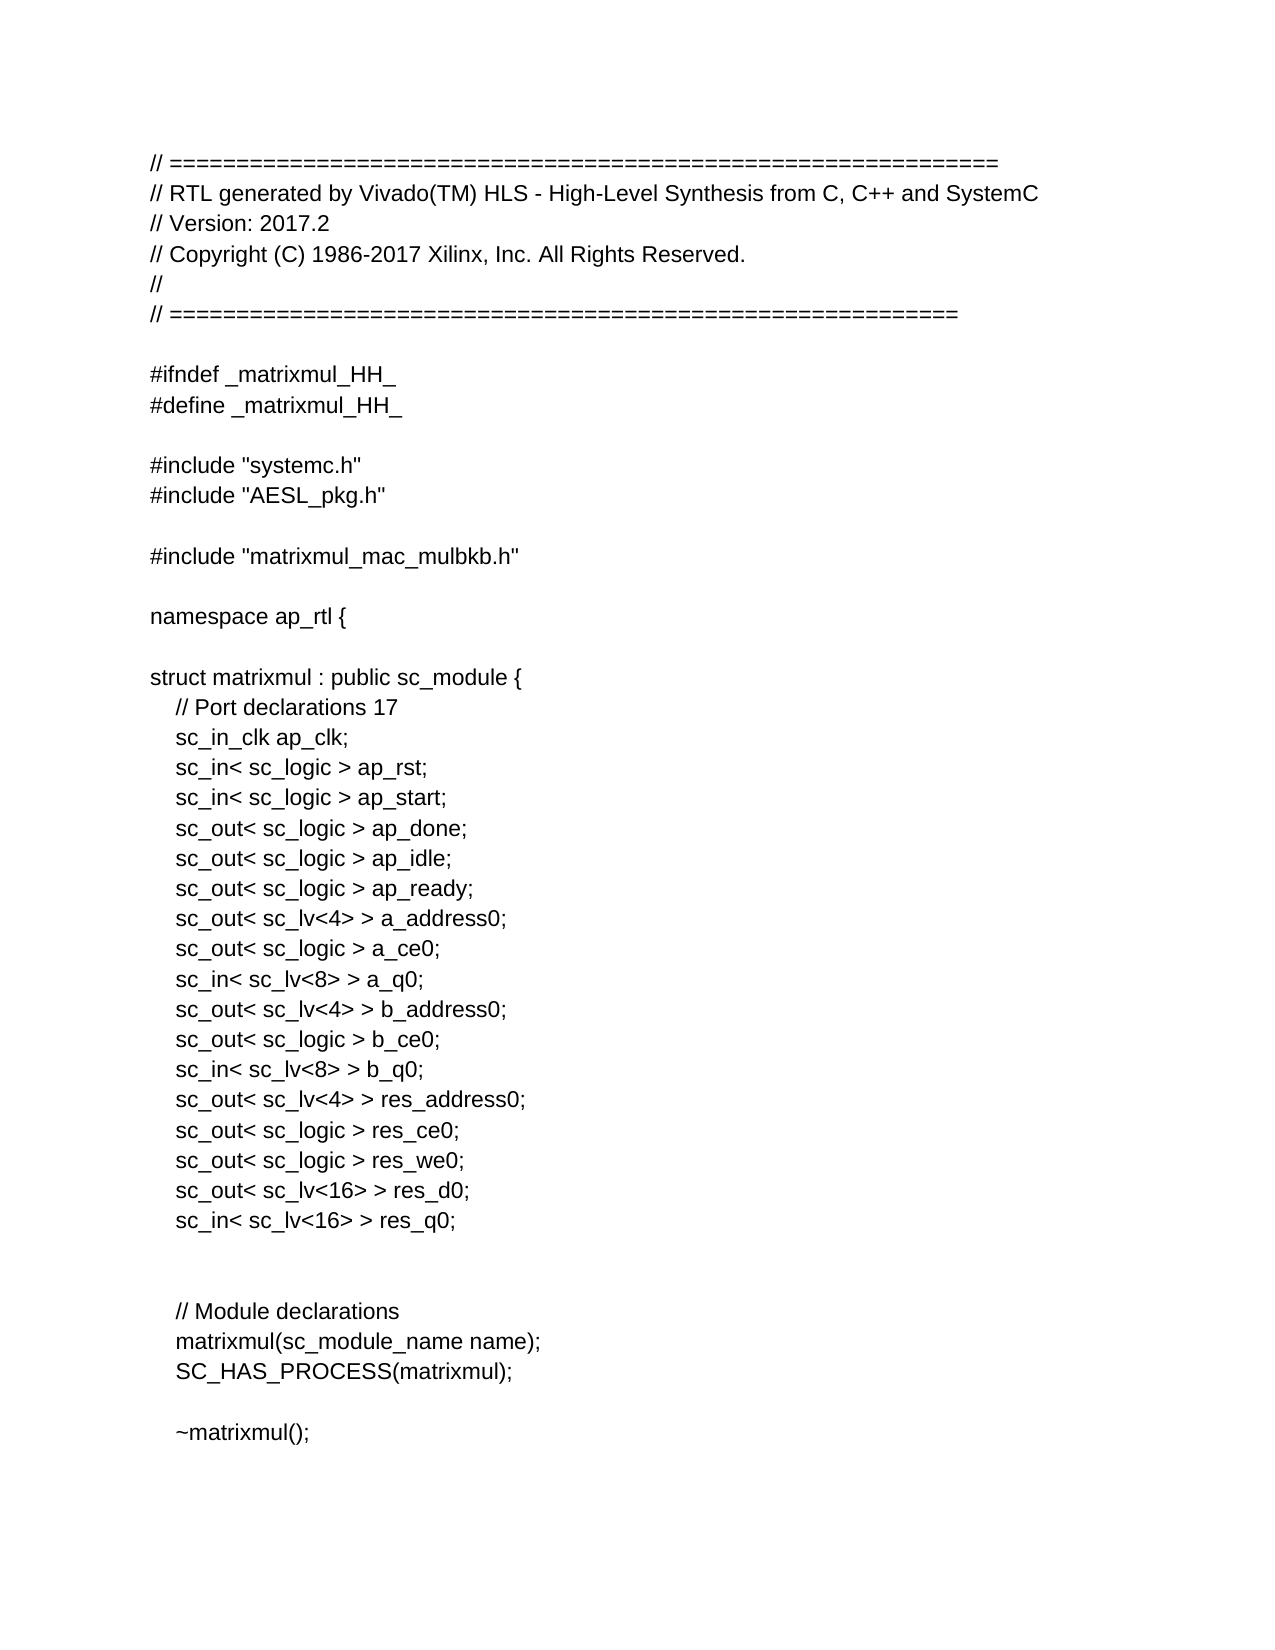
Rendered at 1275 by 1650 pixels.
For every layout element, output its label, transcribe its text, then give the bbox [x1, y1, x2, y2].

text sc_out< sc_lv<4> > b_address0; [150, 996, 1125, 1022]
text #include "matrixmul_mac_mulbkb.h" [150, 543, 1125, 569]
text namespace ap_rtl { [150, 603, 1125, 629]
text #define _matrixmul_HH_ [150, 392, 1125, 418]
text // Module declarations [150, 1298, 1125, 1324]
text #ifndef _matrixmul_HH_ [150, 361, 1125, 388]
text sc_out< sc_lv<16> > res_d0; [150, 1177, 1125, 1203]
text sc_out< sc_logic > ap_done; [150, 814, 1125, 841]
text sc_out< sc_logic > ap_ready; [150, 875, 1125, 901]
text ~matrixmul(); [150, 1419, 1125, 1445]
text // ============================================================== [150, 150, 1125, 176]
text // RTL generated by Vivado(TM) HLS - High-Level Synthesis from C, C++ and SystemC [150, 180, 1125, 207]
text sc_in< sc_logic > ap_rst; [150, 754, 1125, 781]
text sc_in< sc_lv<8> > b_q0; [150, 1056, 1125, 1083]
text // Port declarations 17 [150, 694, 1125, 720]
text // Copyright (C) 1986-2017 Xilinx, Inc. All Rights Reserved. [150, 241, 1125, 267]
text sc_out< sc_logic > b_ce0; [150, 1026, 1125, 1052]
text struct matrixmul : public sc_module { [150, 663, 1125, 690]
text sc_out< sc_lv<4> > res_address0; [150, 1086, 1125, 1113]
text SC_HAS_PROCESS(matrixmul); [150, 1358, 1125, 1385]
text sc_out< sc_logic > ap_idle; [150, 845, 1125, 871]
text sc_in< sc_logic > ap_start; [150, 784, 1125, 811]
text #include "AESL_pkg.h" [150, 482, 1125, 509]
text sc_in< sc_lv<16> > res_q0; [150, 1207, 1125, 1234]
text // [150, 271, 1125, 297]
text matrixmul(sc_module_name name); [150, 1328, 1125, 1354]
text #include "systemc.h" [150, 452, 1125, 478]
text sc_in_clk ap_clk; [150, 724, 1125, 750]
text sc_out< sc_logic > a_ce0; [150, 935, 1125, 962]
text sc_out< sc_logic > res_ce0; [150, 1117, 1125, 1143]
text sc_in< sc_lv<8> > a_q0; [150, 966, 1125, 992]
text sc_out< sc_logic > res_we0; [150, 1147, 1125, 1173]
text // Version: 2017.2 [150, 210, 1125, 237]
text sc_out< sc_lv<4> > a_address0; [150, 905, 1125, 932]
text // =========================================================== [150, 301, 1125, 327]
